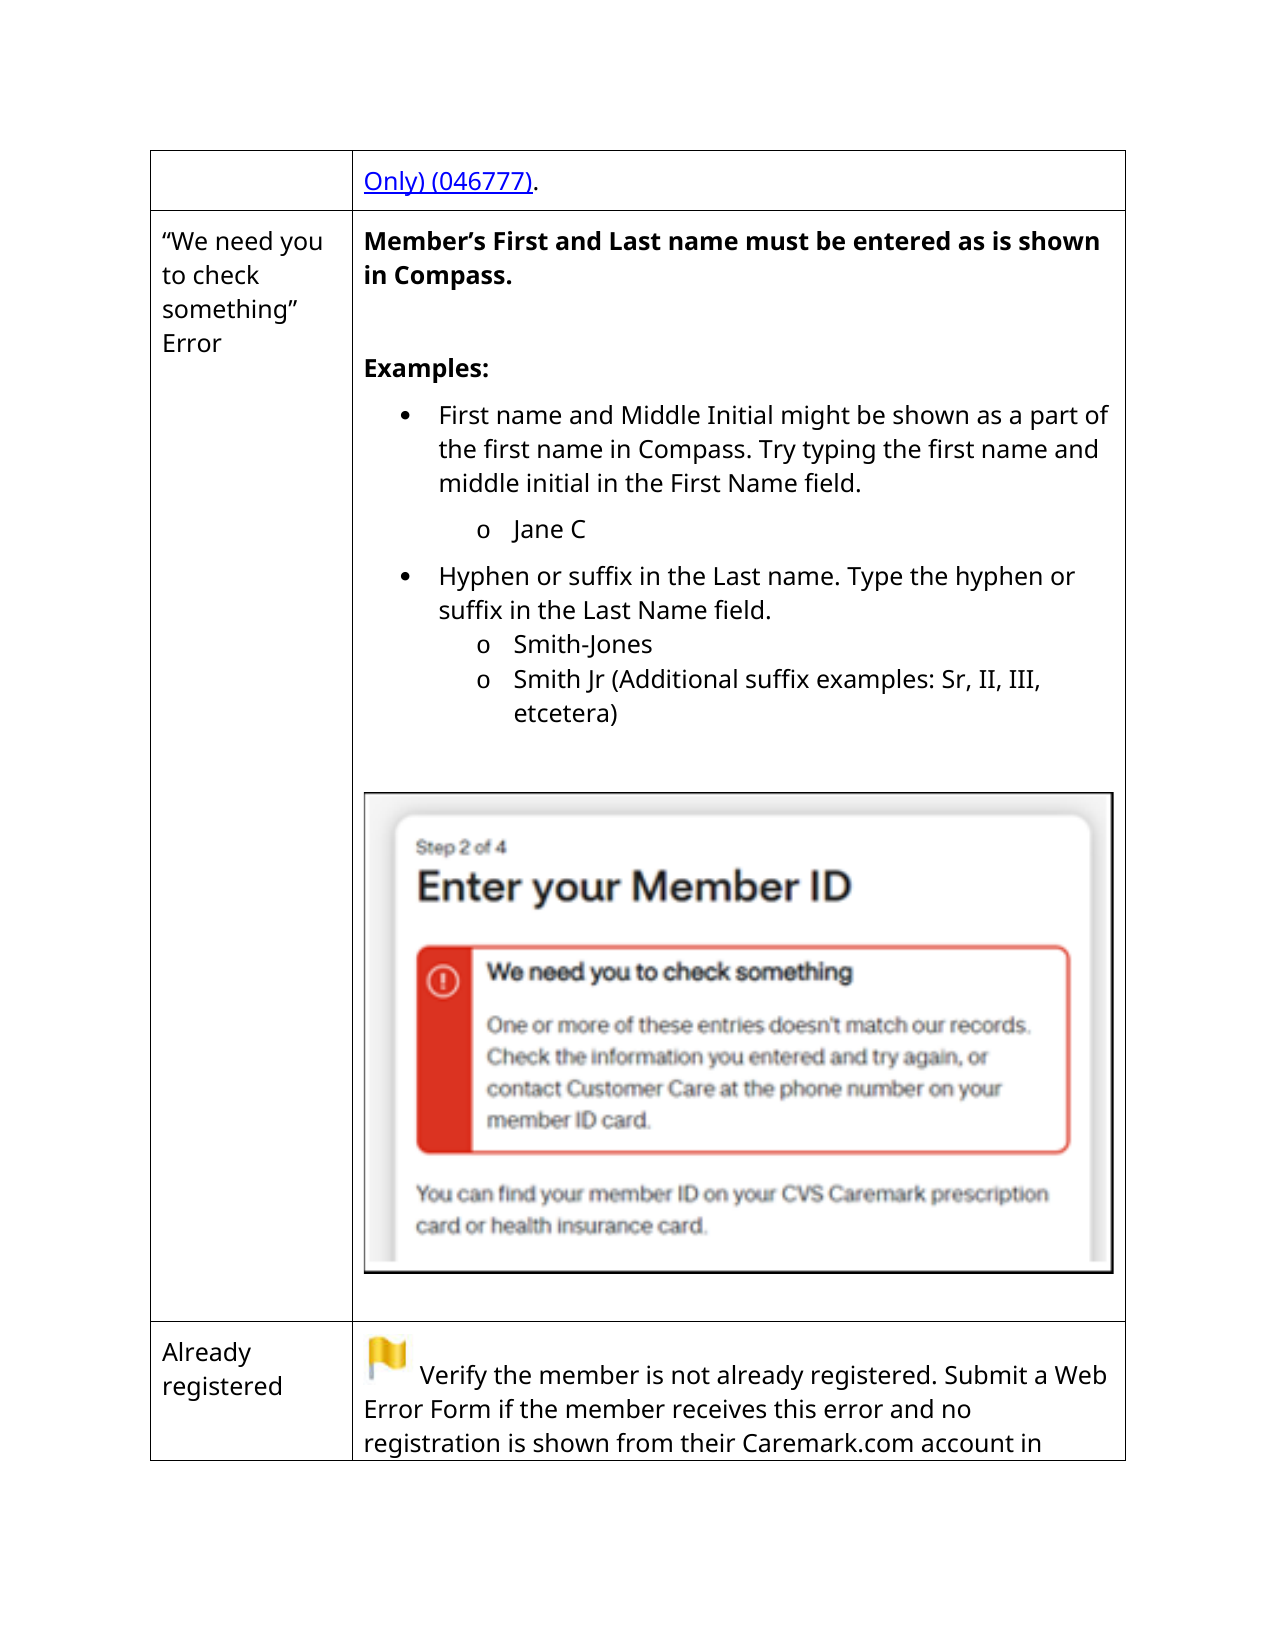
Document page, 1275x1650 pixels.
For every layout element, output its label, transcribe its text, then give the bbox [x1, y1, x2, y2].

picture [363, 1334, 414, 1385]
table_cell Member’s First and Last name must be entered as is shown in Compass. Examples: First name and Middle Initial might be shown as a part of the first name in Compass. Try typing the first name and middle initial in the First Name field. Jane C Hyphen or suffix in the Last name. Type the hyphen or suffix in the Last Name field. Smith-Jones Smith Jr (Additional suffix examples: Sr, II, III, etcetera) [353, 211, 1125, 1321]
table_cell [151, 151, 352, 210]
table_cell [353, 151, 1125, 210]
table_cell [353, 1322, 1125, 1459]
picture [363, 792, 1114, 1274]
table_cell “We need you to check something” Error [151, 211, 352, 1321]
table_cell Already registered [151, 1322, 352, 1459]
